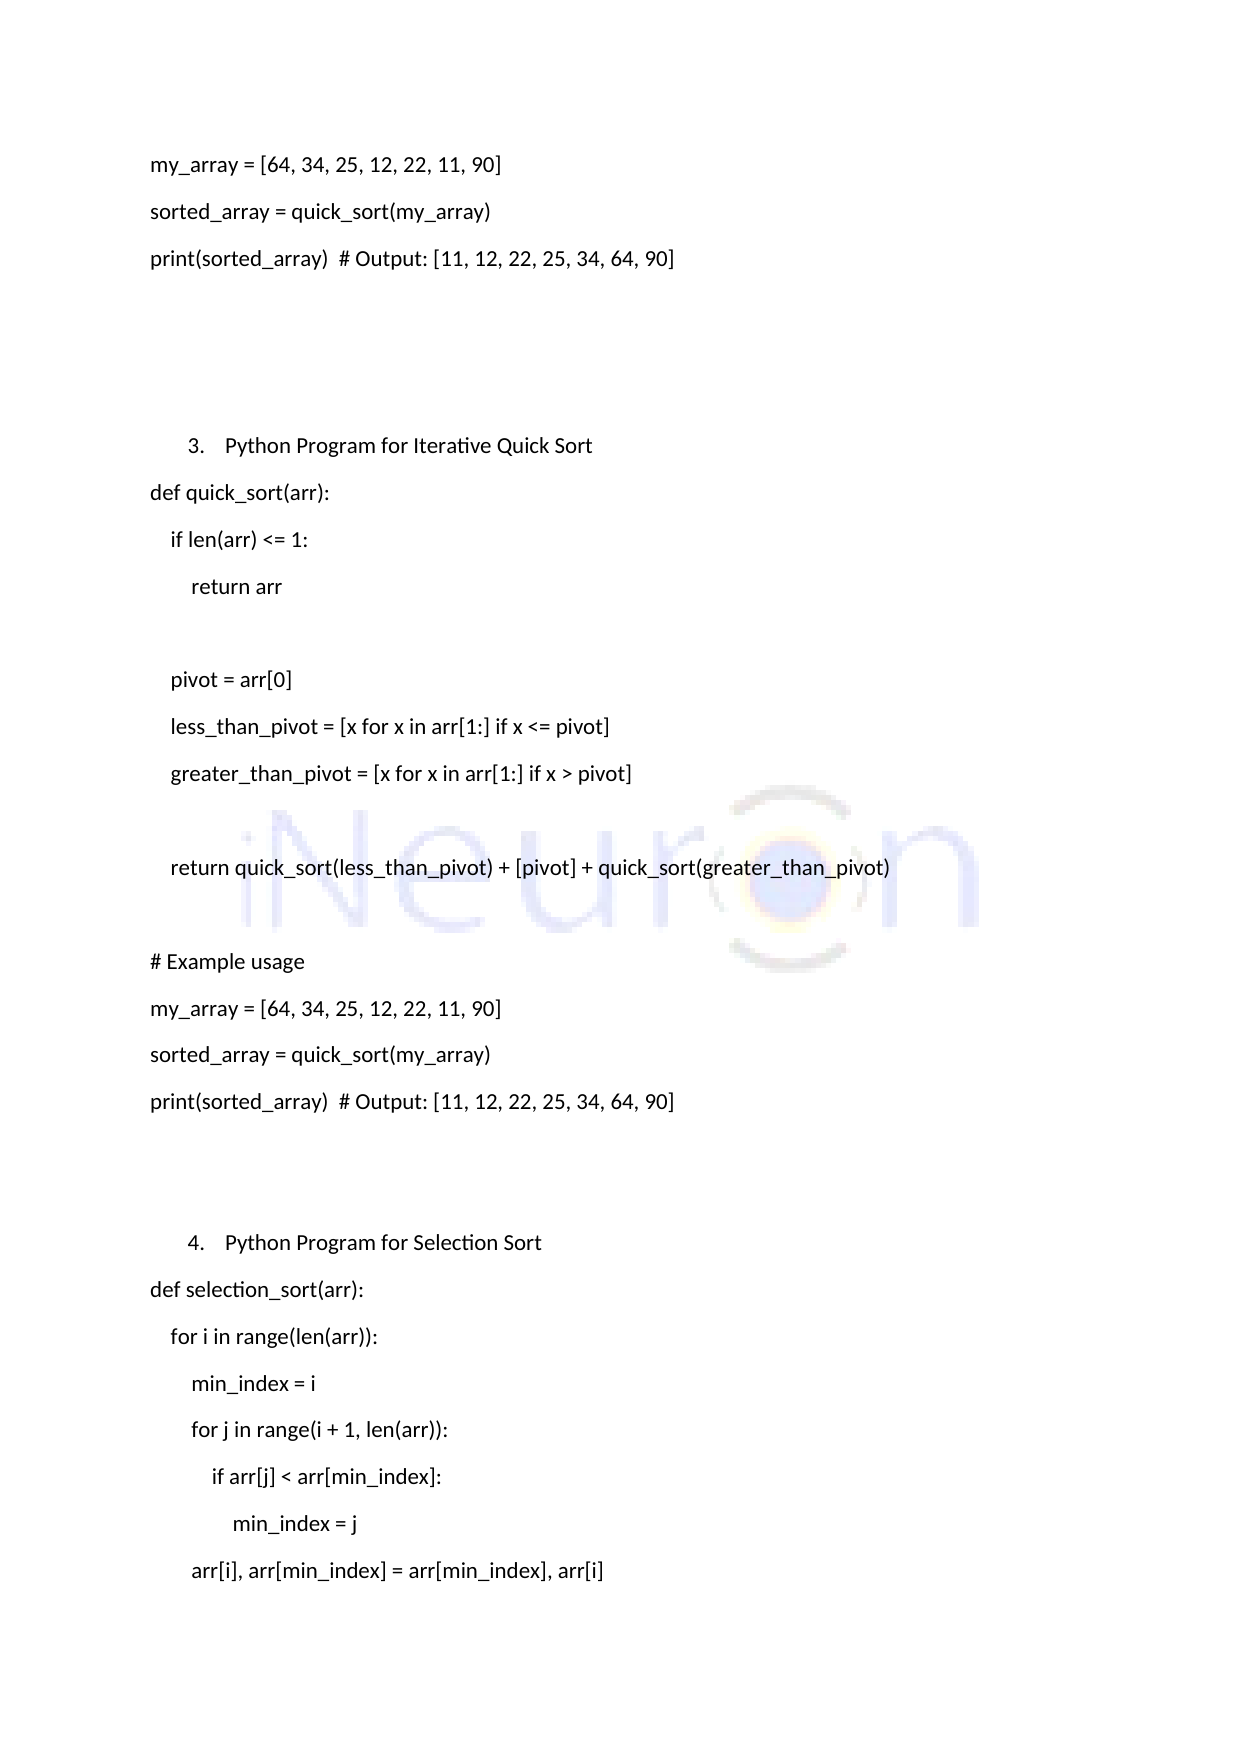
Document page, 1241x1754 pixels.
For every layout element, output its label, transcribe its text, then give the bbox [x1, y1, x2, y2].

text greater_than_pivot = [x for x in arr[1:] if x > pivot] [150, 759, 1090, 787]
text min_index = i [150, 1369, 1090, 1397]
text for j in range(i + 1, len(arr)): [150, 1416, 1090, 1444]
text print(sorted_array) # Output: [11, 12, 22, 25, 34, 64, 90] [150, 244, 1090, 272]
text sorted_array = quick_sort(my_array) [150, 197, 1090, 225]
text my_array = [64, 34, 25, 12, 22, 11, 90] [150, 994, 1090, 1022]
text def selection_sort(arr): [150, 1275, 1090, 1303]
text # Example usage [150, 947, 1090, 975]
text for i in range(len(arr)): [150, 1322, 1090, 1350]
text print(sorted_array) # Output: [11, 12, 22, 25, 34, 64, 90] [150, 1087, 1090, 1116]
text sorted_array = quick_sort(my_array) [150, 1041, 1090, 1069]
text less_than_pivot = [x for x in arr[1:] if x <= pivot] [150, 712, 1090, 741]
text return arr [150, 572, 1090, 600]
list Python Program for Iterative Quick Sort [187, 431, 1090, 459]
text if arr[j] < arr[min_index]: [150, 1462, 1090, 1491]
text min_index = j [150, 1509, 1090, 1537]
text return quick_sort(less_than_pivot) + [pivot] + quick_sort(greater_than_pivot) [150, 853, 1090, 881]
text arr[i], arr[min_index] = arr[min_index], arr[i] [150, 1556, 1090, 1584]
text if len(arr) <= 1: [150, 525, 1090, 553]
text my_array = [64, 34, 25, 12, 22, 11, 90] [150, 150, 1090, 178]
list Python Program for Selection Sort [187, 1228, 1090, 1256]
text pivot = arr[0] [150, 666, 1090, 694]
text def quick_sort(arr): [150, 478, 1090, 506]
